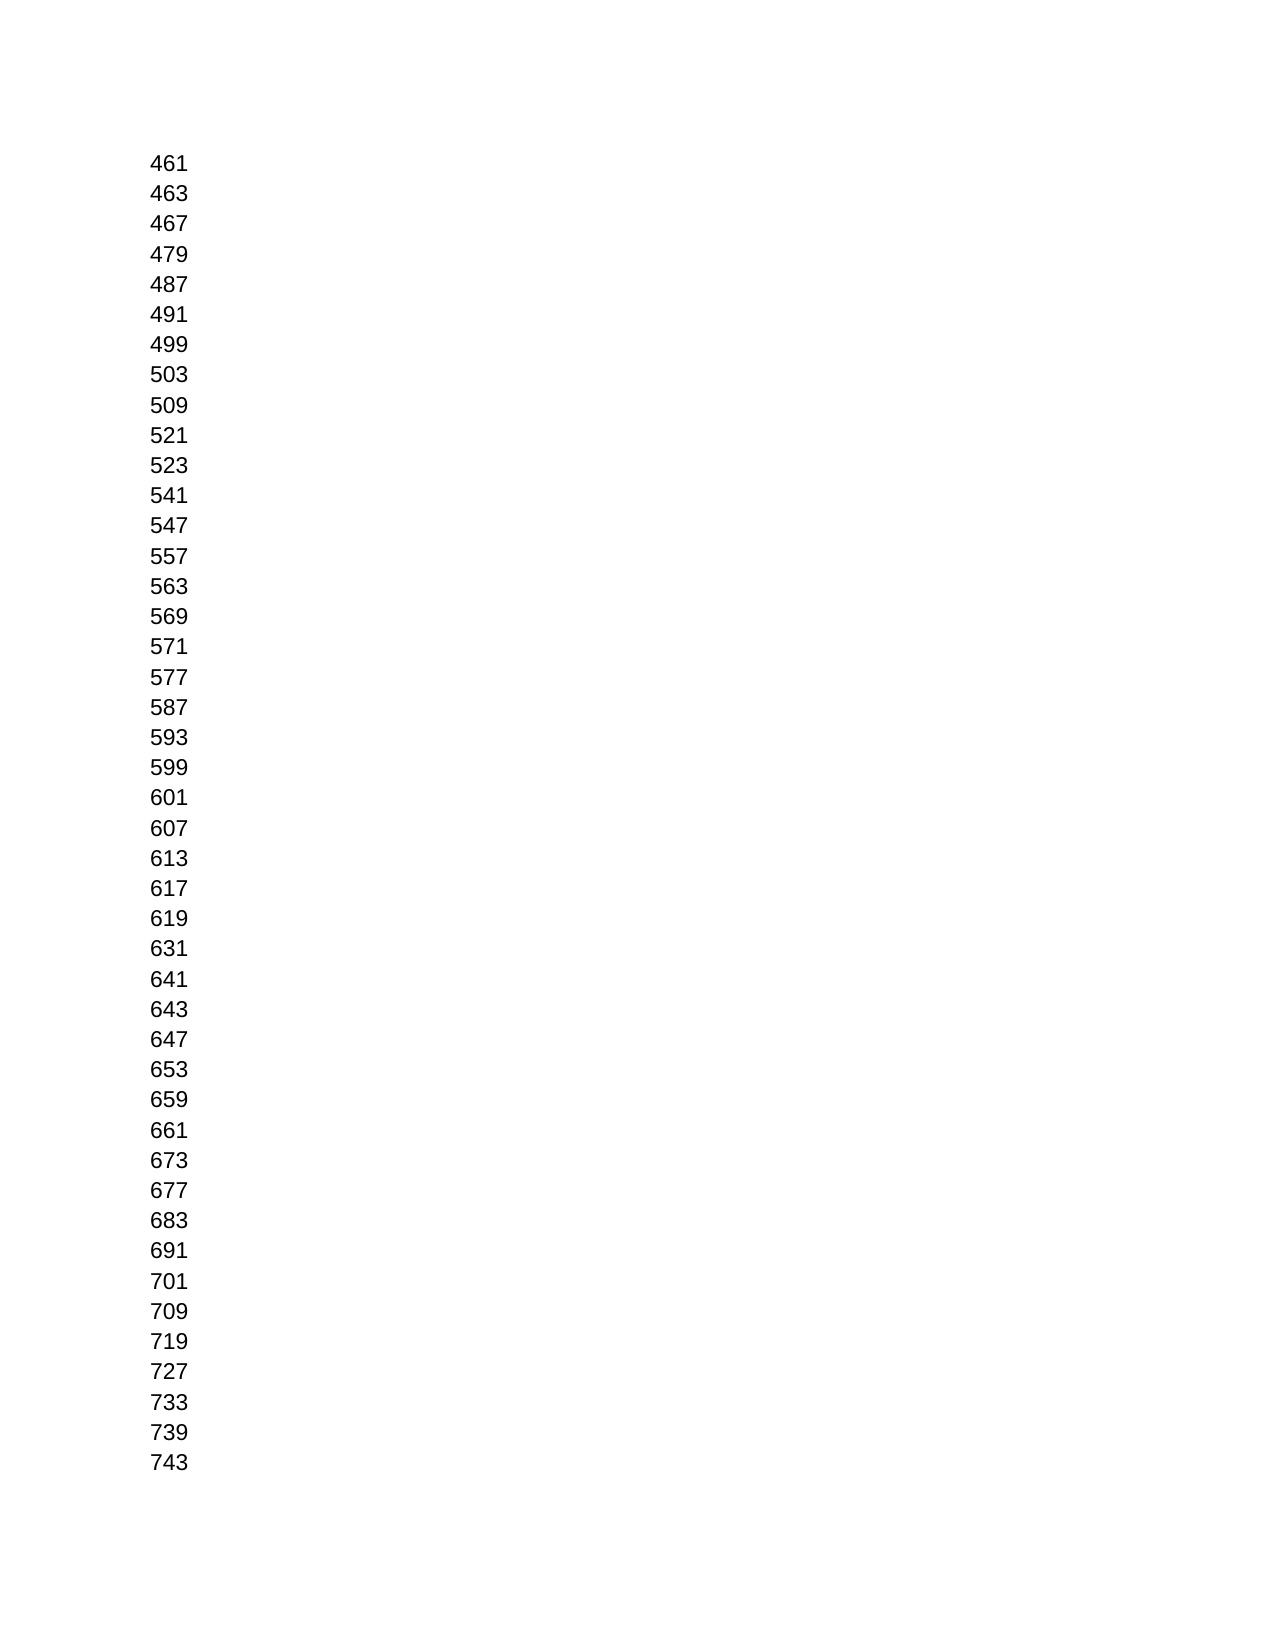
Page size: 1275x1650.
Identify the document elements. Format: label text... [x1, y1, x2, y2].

text 593 [150, 724, 1125, 750]
text 643 [150, 996, 1125, 1022]
text 479 [150, 241, 1125, 267]
text 683 [150, 1207, 1125, 1234]
text 599 [150, 754, 1125, 781]
text 691 [150, 1237, 1125, 1264]
text 607 [150, 814, 1125, 841]
text 491 [150, 301, 1125, 327]
text 521 [150, 422, 1125, 448]
text 467 [150, 210, 1125, 237]
text 541 [150, 482, 1125, 509]
text 571 [150, 633, 1125, 660]
text 587 [150, 694, 1125, 720]
text 653 [150, 1056, 1125, 1083]
text 569 [150, 603, 1125, 629]
text 673 [150, 1147, 1125, 1173]
text 641 [150, 966, 1125, 992]
text 487 [150, 271, 1125, 297]
text 601 [150, 784, 1125, 811]
text 701 [150, 1268, 1125, 1294]
text 619 [150, 905, 1125, 932]
text 503 [150, 361, 1125, 388]
text 719 [150, 1328, 1125, 1354]
text 547 [150, 512, 1125, 539]
text 677 [150, 1177, 1125, 1203]
text 577 [150, 663, 1125, 690]
text 631 [150, 935, 1125, 962]
text 613 [150, 845, 1125, 871]
text 727 [150, 1358, 1125, 1385]
text 509 [150, 392, 1125, 418]
text 461 [150, 150, 1125, 176]
text 617 [150, 875, 1125, 901]
text 733 [150, 1388, 1125, 1415]
text 739 [150, 1419, 1125, 1445]
text 743 [150, 1449, 1125, 1475]
text 463 [150, 180, 1125, 207]
text 499 [150, 331, 1125, 358]
text 523 [150, 452, 1125, 478]
text 661 [150, 1117, 1125, 1143]
text 563 [150, 573, 1125, 599]
text 659 [150, 1086, 1125, 1113]
text 647 [150, 1026, 1125, 1052]
text 709 [150, 1298, 1125, 1324]
text 557 [150, 543, 1125, 569]
